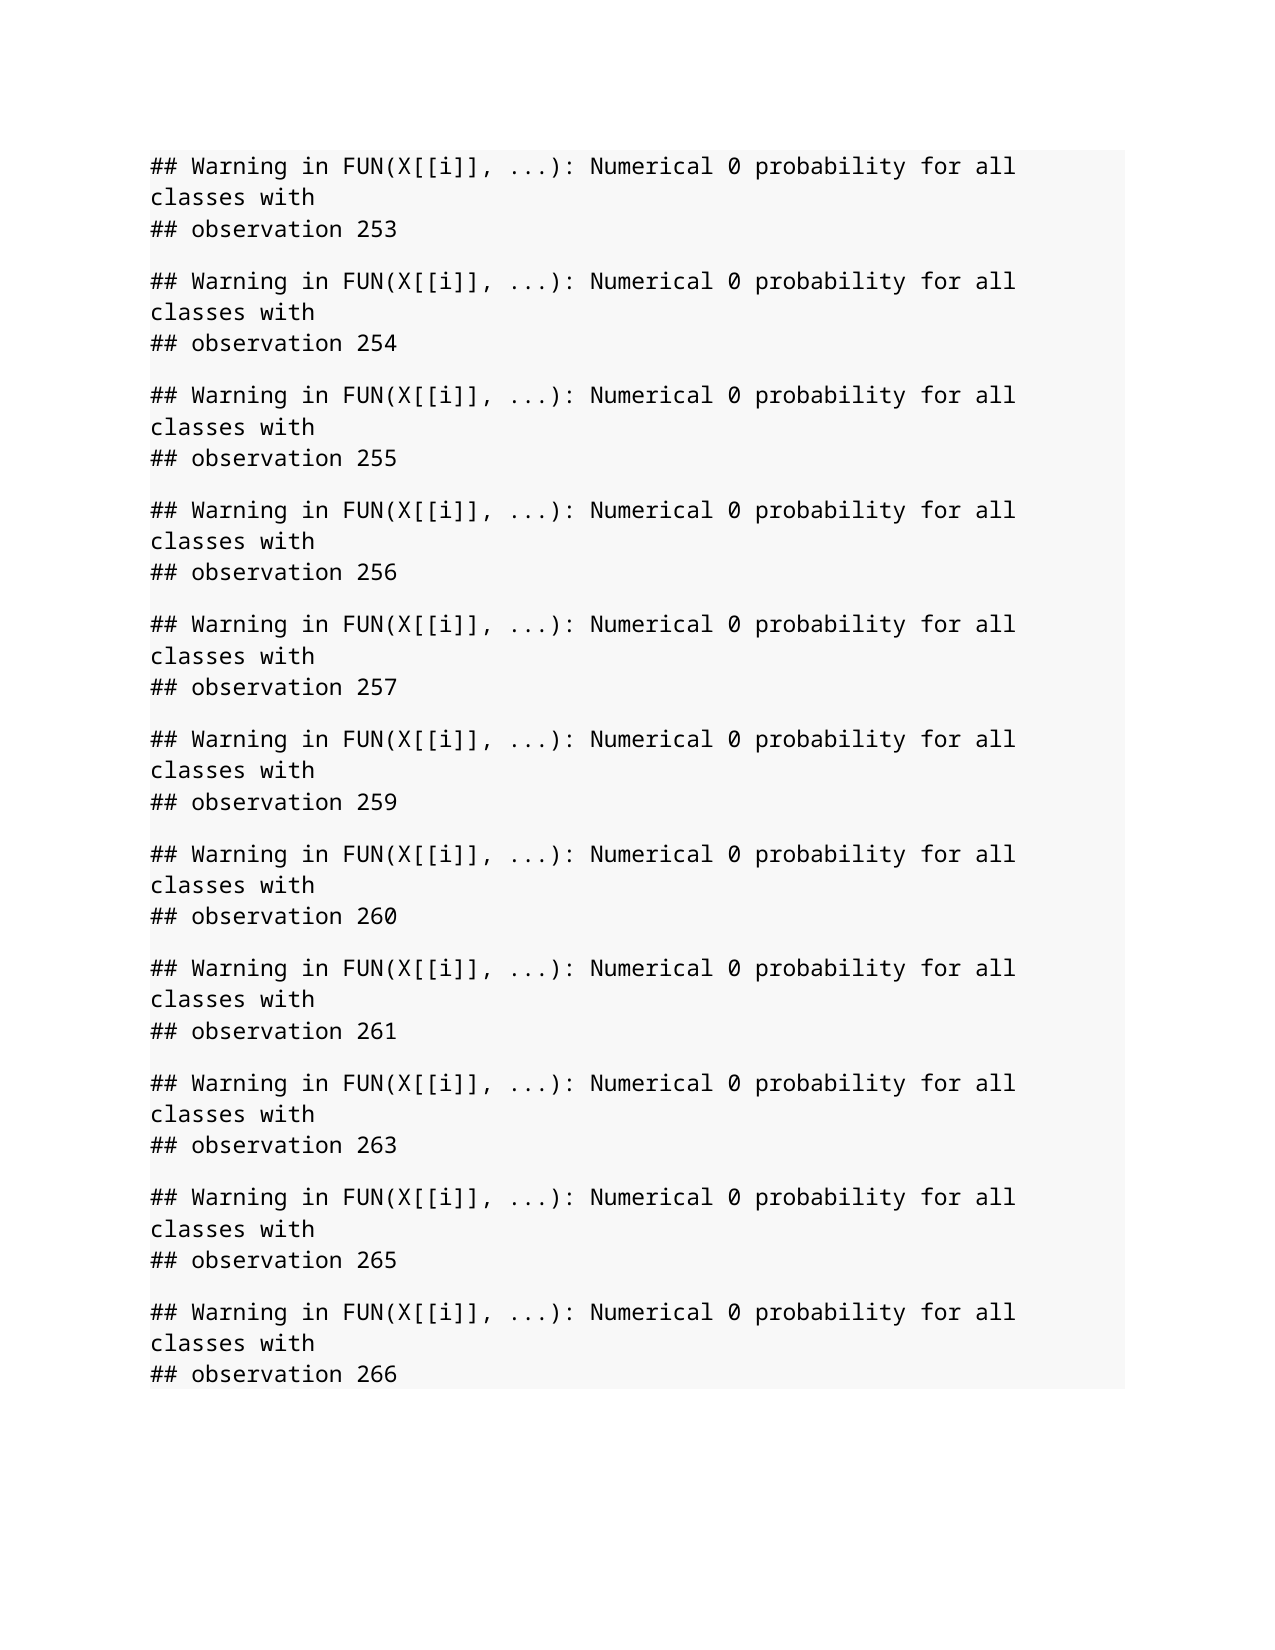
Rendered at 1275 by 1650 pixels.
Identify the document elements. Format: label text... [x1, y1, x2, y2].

text ## Warning in FUN(X[[i]], ...): Numerical 0 probability for all classes with ## observation 254 [150, 264, 1125, 358]
text ## Warning in FUN(X[[i]], ...): Numerical 0 probability for all classes with ## observation 266 [150, 1296, 1125, 1389]
text ## Warning in FUN(X[[i]], ...): Numerical 0 probability for all classes with ## observation 261 [150, 952, 1125, 1046]
text ## Warning in FUN(X[[i]], ...): Numerical 0 probability for all classes with ## observation 253 [150, 150, 1125, 244]
text ## Warning in FUN(X[[i]], ...): Numerical 0 probability for all classes with ## observation 256 [150, 494, 1125, 587]
text ## Warning in FUN(X[[i]], ...): Numerical 0 probability for all classes with ## observation 259 [150, 723, 1125, 817]
text ## Warning in FUN(X[[i]], ...): Numerical 0 probability for all classes with ## observation 260 [150, 837, 1125, 931]
text ## Warning in FUN(X[[i]], ...): Numerical 0 probability for all classes with ## observation 255 [150, 379, 1125, 473]
text ## Warning in FUN(X[[i]], ...): Numerical 0 probability for all classes with ## observation 263 [150, 1067, 1125, 1160]
text ## Warning in FUN(X[[i]], ...): Numerical 0 probability for all classes with ## observation 257 [150, 608, 1125, 702]
text ## Warning in FUN(X[[i]], ...): Numerical 0 probability for all classes with ## observation 265 [150, 1181, 1125, 1275]
